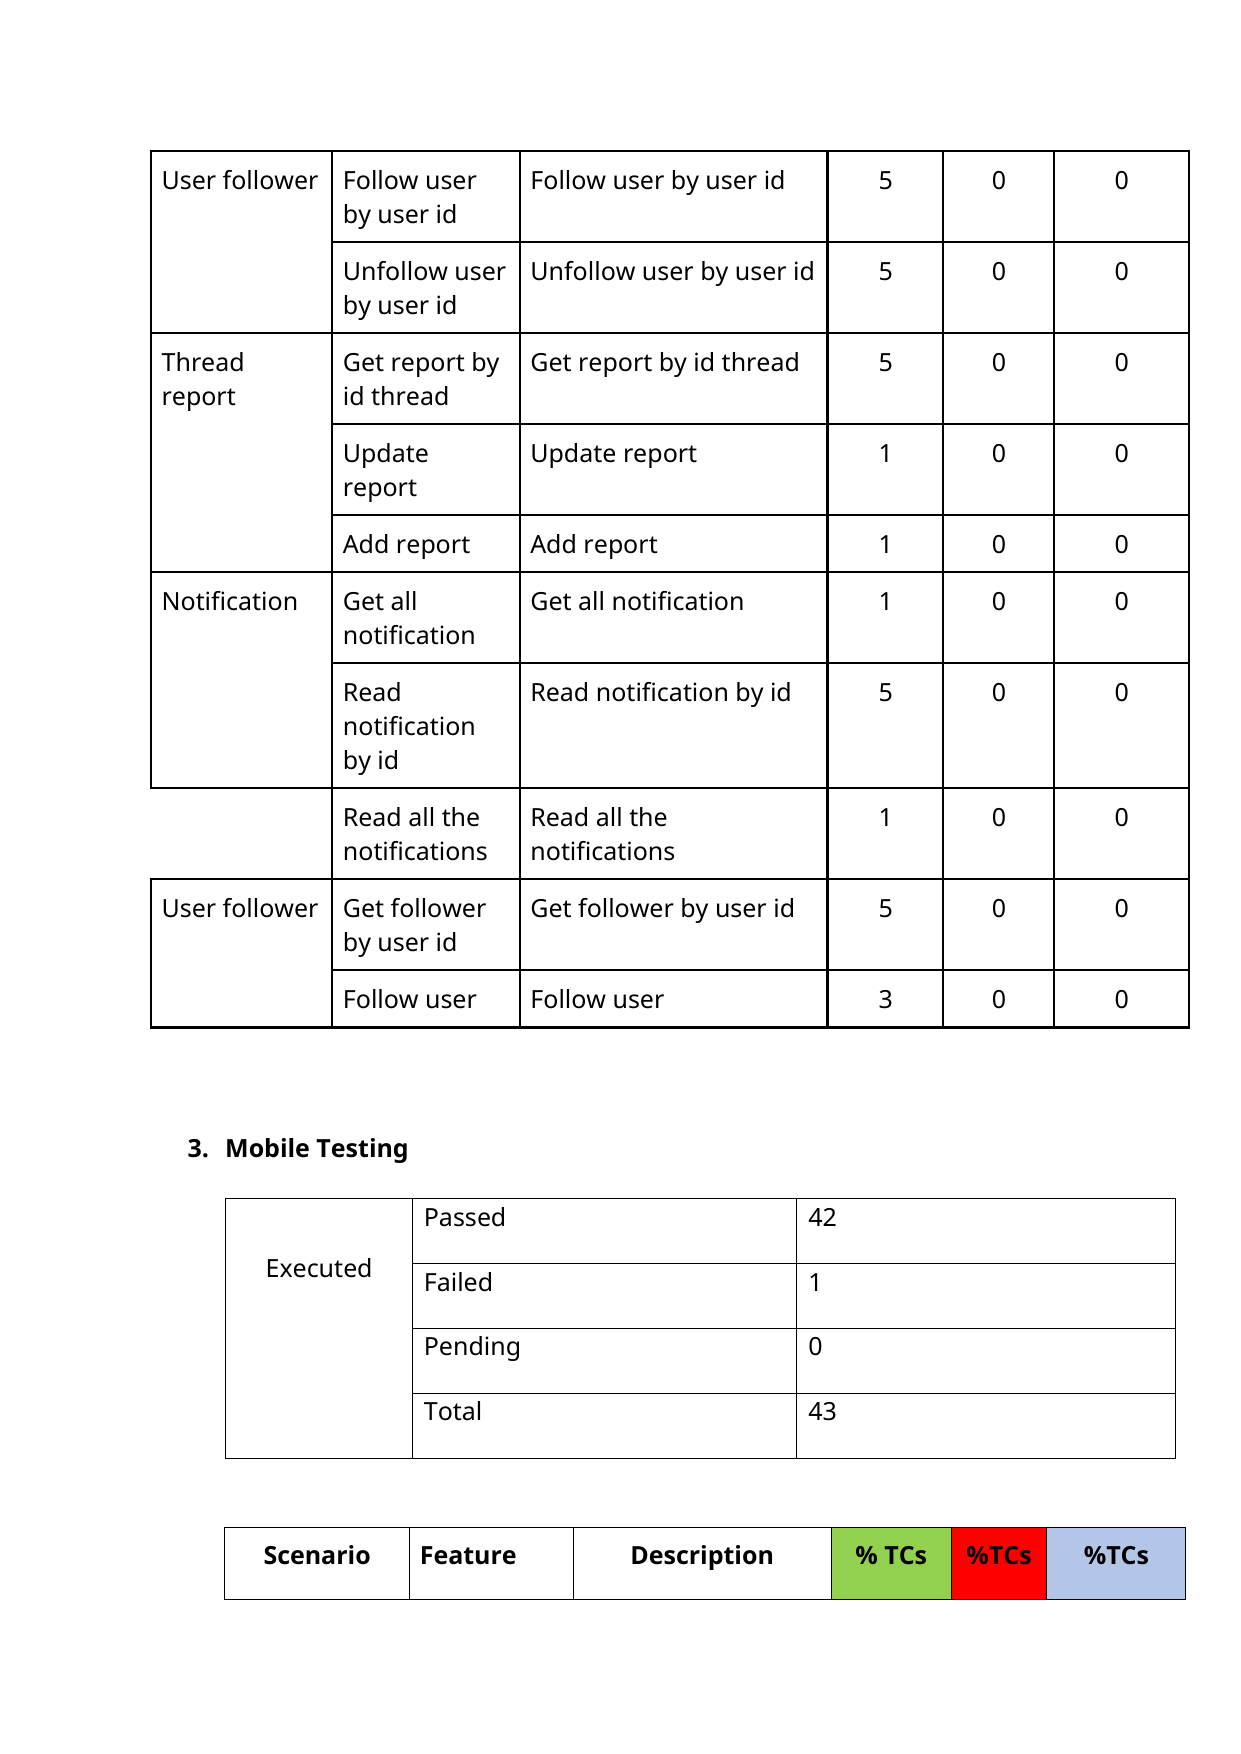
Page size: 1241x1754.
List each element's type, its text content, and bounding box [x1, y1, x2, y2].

table_cell 1 [829, 516, 942, 571]
table_cell Read notification by id [521, 664, 826, 787]
table_header Feature [410, 1528, 573, 1599]
table_cell User follower [152, 880, 331, 1026]
table_cell 0 [1055, 664, 1188, 787]
table_cell 0 [1055, 573, 1188, 662]
table_cell 0 [1055, 971, 1188, 1026]
table_cell Read notification by id [333, 664, 519, 787]
table_cell 3 [829, 971, 942, 1026]
table_cell Follow user [521, 971, 826, 1026]
table_cell 0 [797, 1329, 1175, 1393]
table_cell 0 [944, 789, 1053, 878]
table_cell 0 [1055, 880, 1188, 969]
table_cell 43 [797, 1394, 1175, 1458]
table_cell 0 [1055, 789, 1188, 878]
table_cell Pending [413, 1329, 796, 1393]
table_cell 0 [944, 152, 1053, 241]
table_cell 0 [944, 971, 1053, 1026]
table_cell Follow user [333, 971, 519, 1026]
table_cell 5 [829, 664, 942, 787]
table_cell Thread report [152, 334, 331, 571]
table_cell 0 [1055, 516, 1188, 571]
table_cell Notification [152, 573, 331, 787]
table_cell 1 [829, 425, 942, 514]
table_cell Unfollow user by user id [333, 243, 519, 332]
table_header Description [574, 1528, 831, 1599]
list Mobile Testing [187, 1131, 1090, 1164]
table_cell 0 [1055, 425, 1188, 514]
table_cell 0 [944, 425, 1053, 514]
table_cell Get all notification [521, 573, 826, 662]
table_cell 5 [829, 243, 942, 332]
table_cell 0 [944, 573, 1053, 662]
table_cell 0 [1055, 152, 1188, 241]
table_cell 0 [944, 880, 1053, 969]
table_cell Unfollow user by user id [521, 243, 826, 332]
table_cell Update report [521, 425, 826, 514]
table_header % TCs Passed [832, 1528, 951, 1599]
table_cell Follow user by user id [521, 152, 826, 241]
table_cell Get report by id thread [521, 334, 826, 423]
table_cell 0 [1055, 334, 1188, 423]
table_cell 1 [829, 573, 942, 662]
table_header %TCs Pending [1047, 1528, 1185, 1599]
table_cell Get report by id thread [333, 334, 519, 423]
table_cell Get all notification [333, 573, 519, 662]
table_cell User follower [152, 152, 331, 332]
table_cell 5 [829, 334, 942, 423]
table_cell 0 [1055, 243, 1188, 332]
table_cell 5 [829, 152, 942, 241]
table_cell Read all the notifications [521, 789, 826, 878]
table_cell Get follower by user id [521, 880, 826, 969]
table_header %TCs Failed [952, 1528, 1046, 1599]
table_cell Add report [521, 516, 826, 571]
table_cell Update report [333, 425, 519, 514]
table_cell 1 [797, 1264, 1175, 1328]
table_header Executed [226, 1199, 412, 1458]
table_header 42 [797, 1199, 1175, 1263]
table_cell 0 [944, 664, 1053, 787]
table_header Scenario [225, 1528, 409, 1599]
table_cell 0 [944, 516, 1053, 571]
table_cell Failed [413, 1264, 796, 1328]
table_header Passed [413, 1199, 796, 1263]
table_cell Follow user by user id [333, 152, 519, 241]
table_cell Read all the notifications [333, 789, 519, 878]
table_cell 0 [944, 243, 1053, 332]
table_cell 0 [944, 334, 1053, 423]
table_cell Add report [333, 516, 519, 571]
table_cell Get follower by user id [333, 880, 519, 969]
table_cell Total [413, 1394, 796, 1458]
table_cell 5 [829, 880, 942, 969]
table_cell 1 [829, 789, 942, 878]
